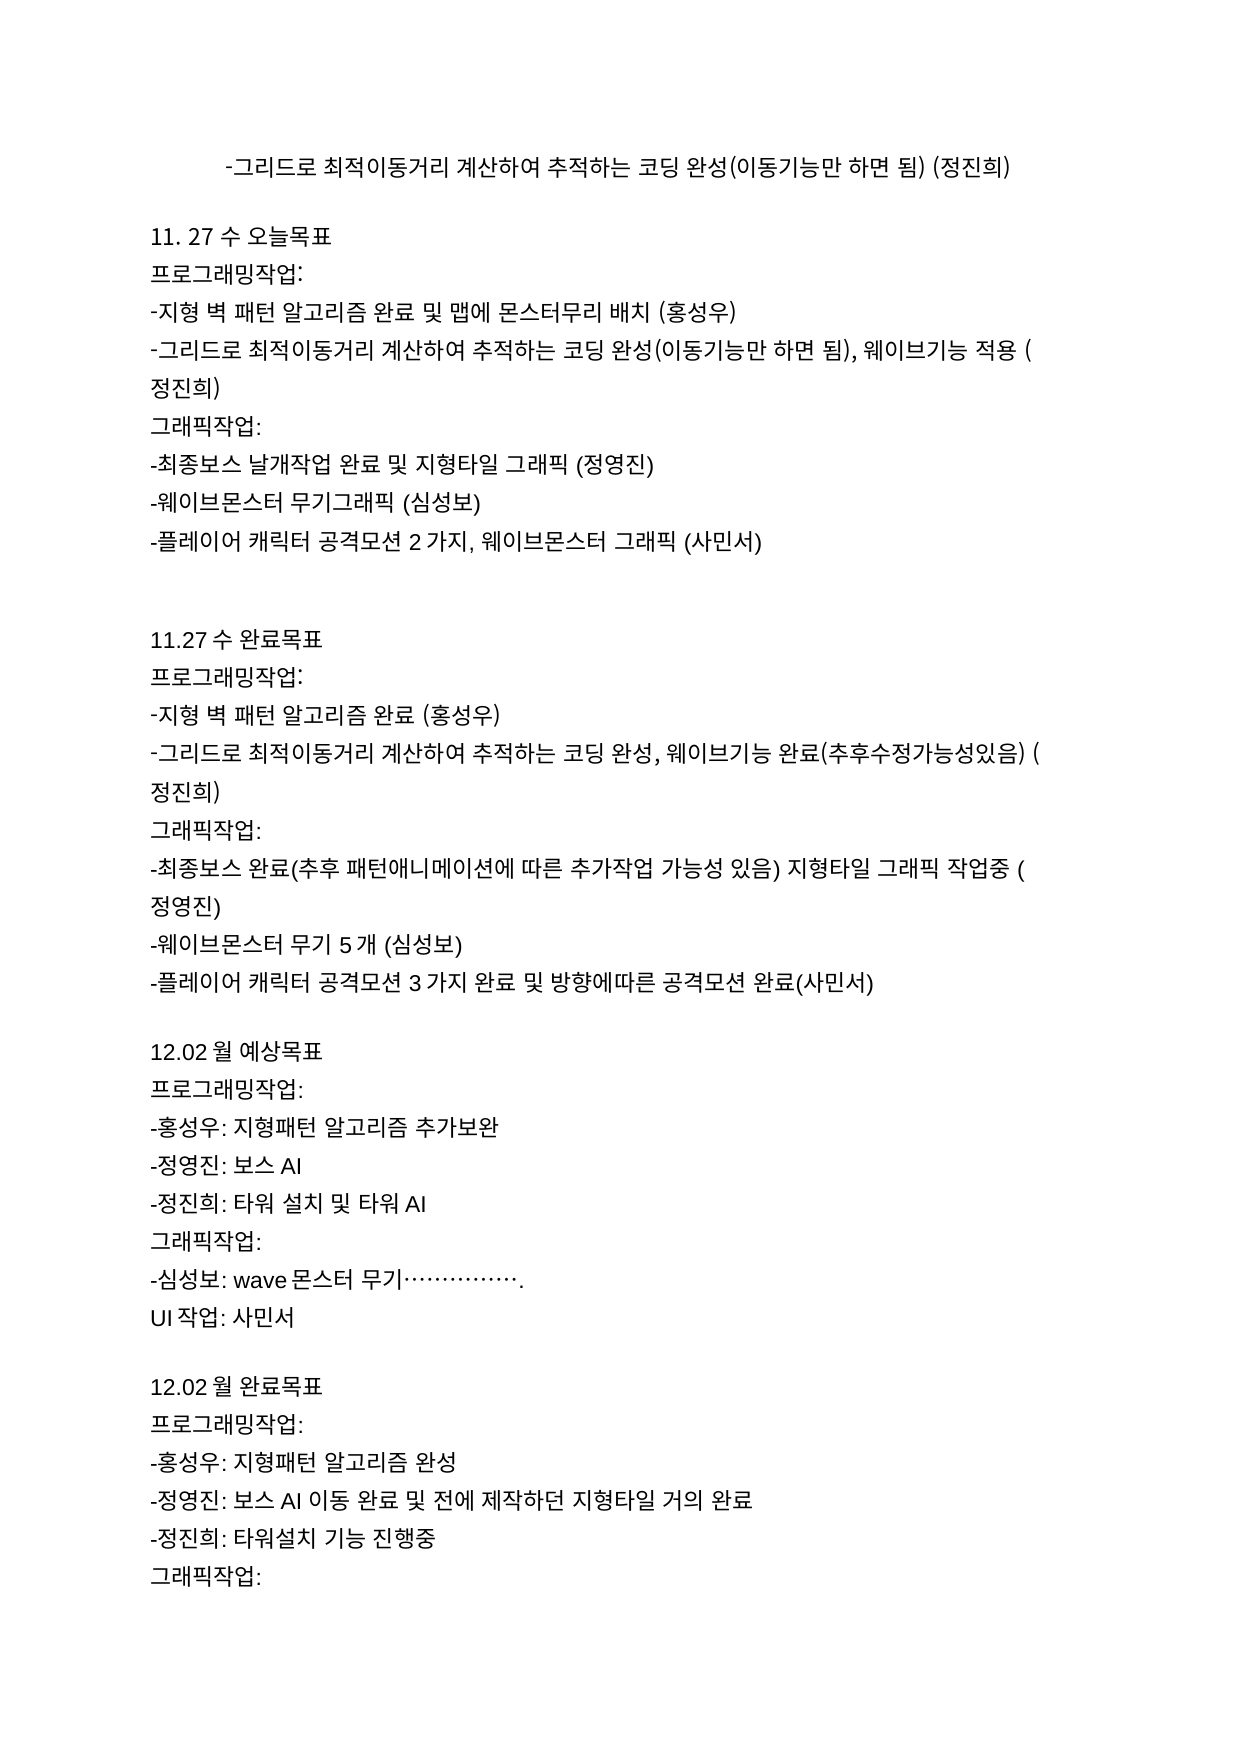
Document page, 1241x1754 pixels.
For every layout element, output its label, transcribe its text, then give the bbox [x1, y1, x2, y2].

text -플레이어 캐릭터 공격모션 3가지 완료 및 방향에따른 공격모션 완료(사민서) [150, 965, 1090, 998]
text 그래픽작업: [150, 409, 1090, 442]
text 그래픽작업: [150, 812, 1090, 846]
text -정진희: 타워설치 기능 진행중 [150, 1521, 1090, 1554]
text 프로그래밍작업: [150, 1407, 1090, 1440]
text 11.27수 완료목표 [150, 622, 1090, 655]
text -최종보스 날개작업 완료 및 지형타일 그래픽 (정영진) [150, 447, 1090, 480]
text -정영진: 보스AI 이동 완료 및 전에 제작하던 지형타일 거의 완료 [150, 1483, 1090, 1516]
text 그래픽작업: [150, 1224, 1090, 1257]
text 프로그래밍작업: [150, 256, 1090, 290]
text -홍성우: 지형패턴 알고리즘 추가보완 [150, 1109, 1090, 1143]
text -정진희: 타워 설치 및 타워AI [150, 1186, 1090, 1219]
text UI작업: 사민서 [150, 1300, 1090, 1333]
text -홍성우: 지형패턴 알고리즘 완성 [150, 1445, 1090, 1478]
text -심성보: wave몬스터 무기……………. [150, 1262, 1090, 1295]
text -지형 벽 패턴 알고리즘 완료 및 맵에 몬스터무리 배치 (홍성우) [150, 294, 1090, 328]
text 그래픽작업: [150, 1559, 1090, 1592]
text 12.02월 완료목표 [150, 1368, 1090, 1402]
text 12.02월 예상목표 [150, 1033, 1090, 1067]
text 11. 27 수 오늘목표 [150, 218, 1090, 252]
text -지형 벽 패턴 알고리즘 완료 (홍성우) [150, 698, 1090, 731]
text -웨이브몬스터 무기그래픽 (심성보) [150, 485, 1090, 518]
text -웨이브몬스터 무기 5개 (심성보) [150, 927, 1090, 960]
text -그리드로 최적이동거리 계산하여 추적하는 코딩 완성, 웨이브기능 완료(추후수정가능성있음) (정진희) [150, 736, 1090, 808]
text 프로그래밍작업: [150, 660, 1090, 693]
text -플레이어 캐릭터 공격모션 2가지, 웨이브몬스터 그래픽 (사민서) [150, 523, 1090, 557]
text -그리드로 최적이동거리 계산하여 추적하는 코딩 완성(이동기능만 하면 됨), 웨이브기능 적용 (정진희) [150, 333, 1090, 404]
text -그리드로 최적이동거리 계산하여 추적하는 코딩 완성(이동기능만 하면 됨) (정진희) [150, 150, 1090, 183]
text -정영진: 보스AI [150, 1148, 1090, 1181]
text 프로그래밍작업: [150, 1071, 1090, 1105]
text -최종보스 완료(추후 패턴애니메이션에 따른 추가작업 가능성 있음) 지형타일 그래픽 작업중 (정영진) [150, 851, 1090, 922]
